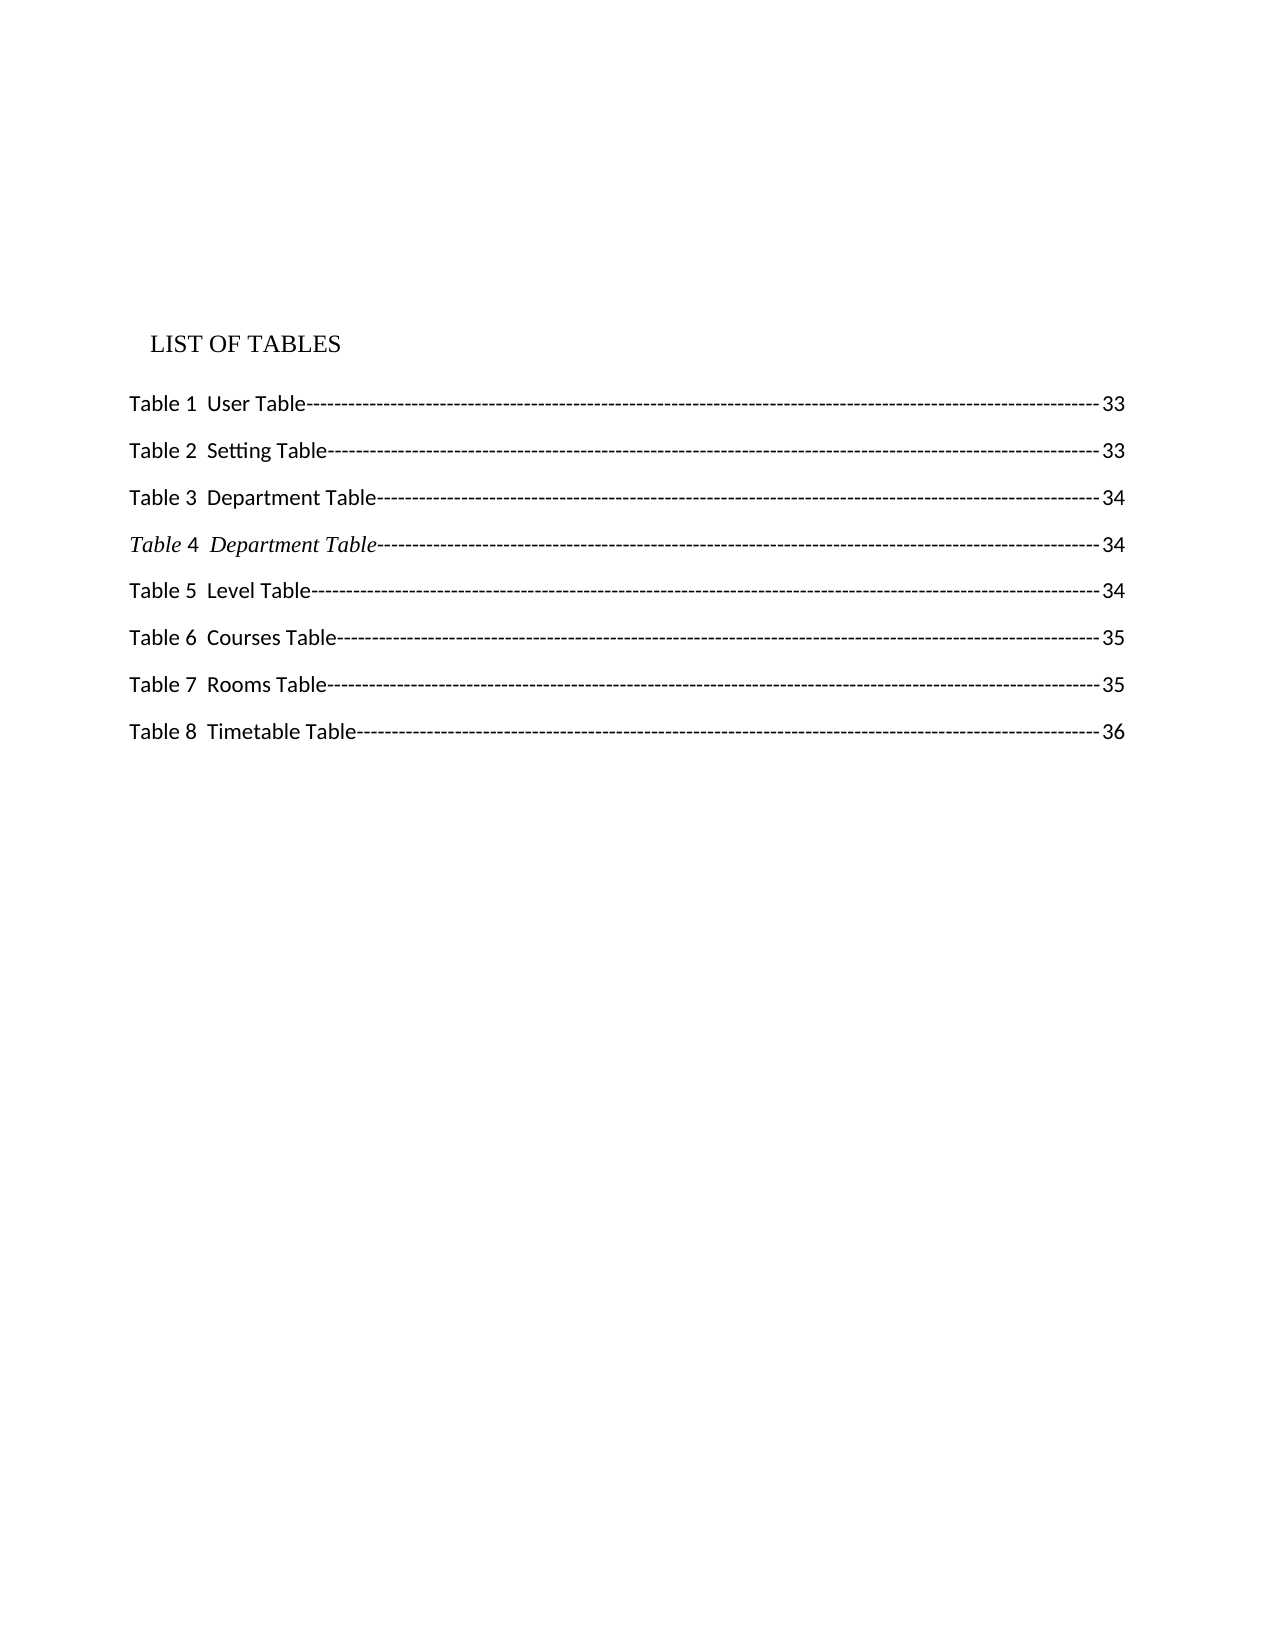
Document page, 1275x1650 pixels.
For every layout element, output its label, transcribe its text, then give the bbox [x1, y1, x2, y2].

text Table 4 Department Table 34 [129, 530, 1125, 558]
text Table 6 Courses Table 35 [129, 623, 1125, 652]
text Table 7 Rooms Table 35 [129, 670, 1125, 698]
text Table 8 Timetable Table 36 [129, 717, 1125, 745]
text LIST OF TABLES [150, 329, 1125, 358]
text Table 5 Level Table 34 [129, 577, 1125, 605]
text Table 1 User Table 33 [129, 389, 1125, 417]
text Table 3 Department Table 34 [129, 483, 1125, 511]
text Table 2 Setting Table 33 [129, 436, 1125, 464]
